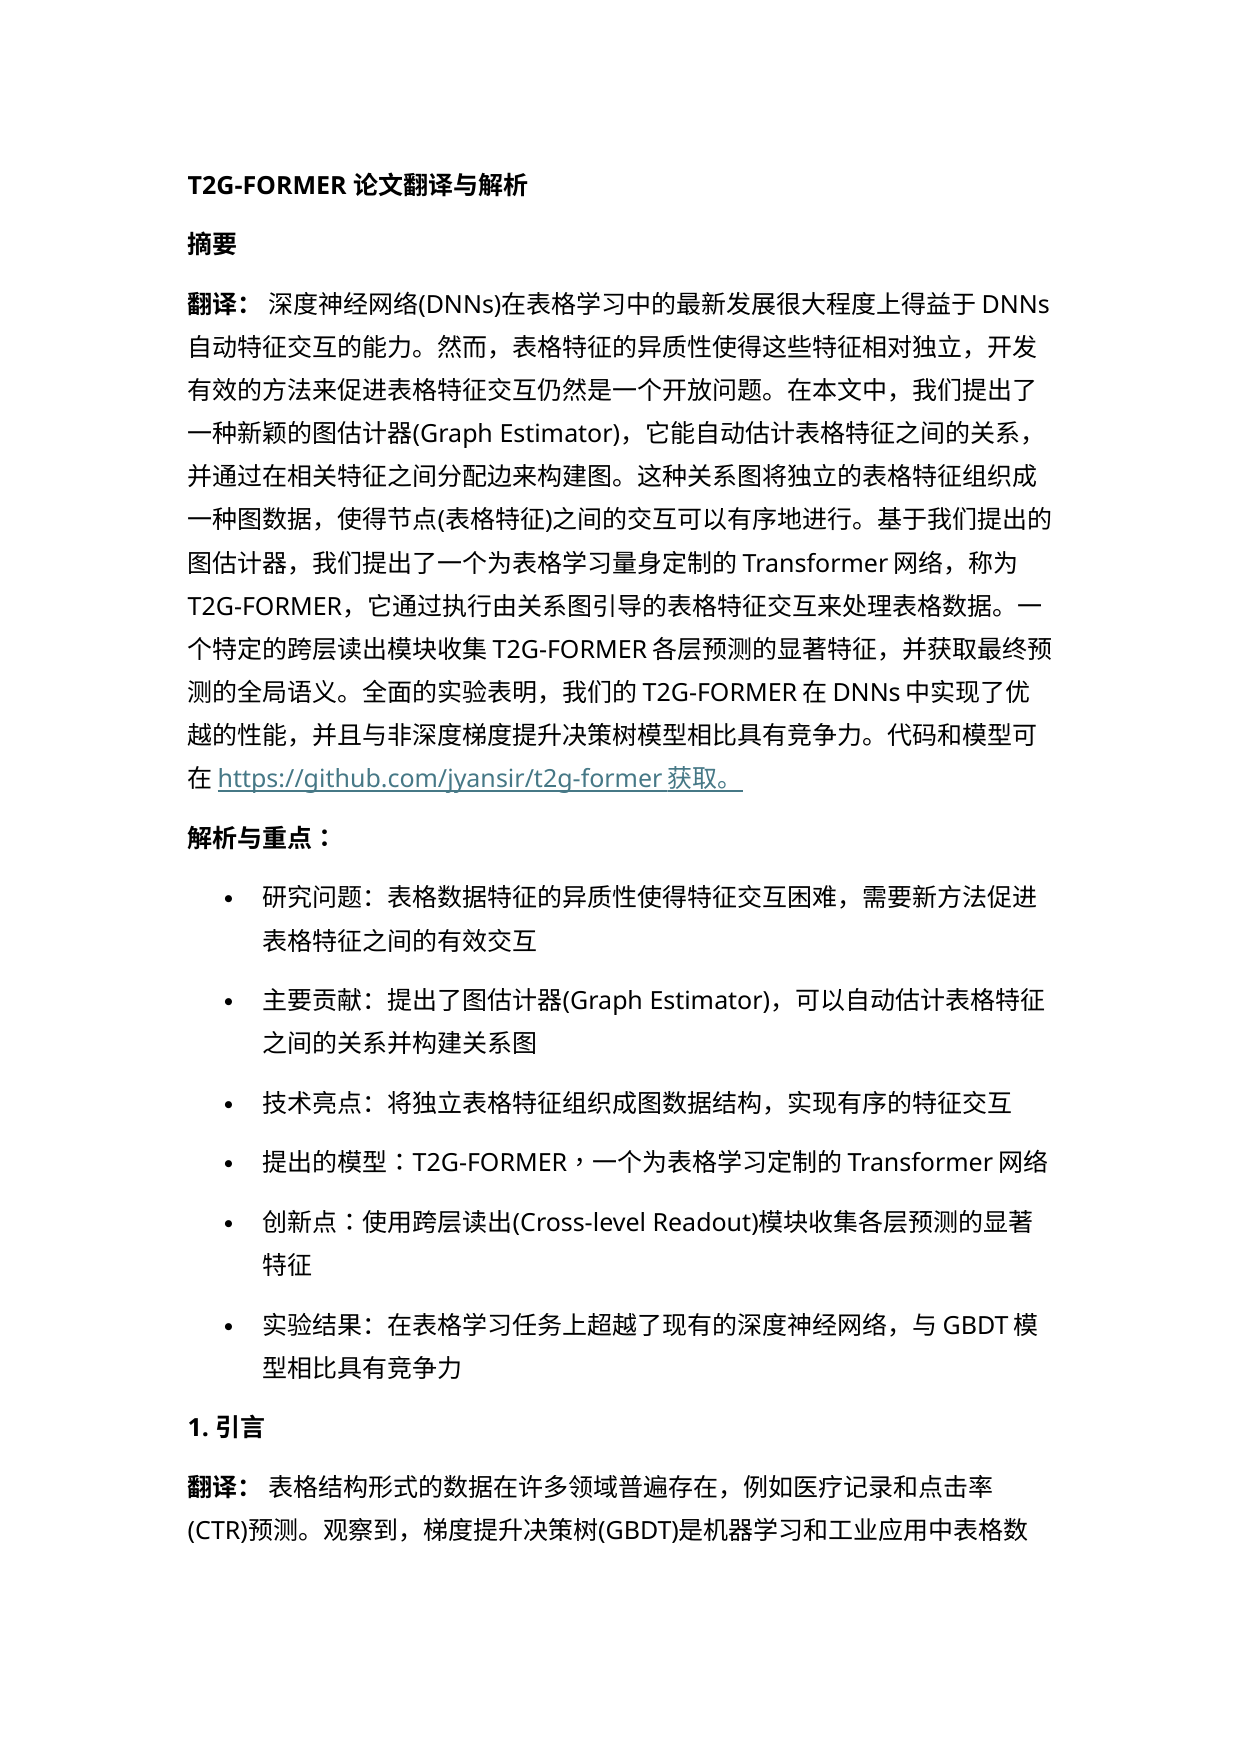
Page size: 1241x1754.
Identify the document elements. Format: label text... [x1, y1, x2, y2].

list 提出的模型：T2G-FORMER，一个为表格学习定制的Transformer网络 [225, 1142, 1053, 1180]
text 翻译： 深度神经网络(DNNs)在表格学习中的最新发展很大程度上得益于DNNs自动特征交互的能力。然而，表格特征的异质性使得这些特征相对独立，开发有效的方法来促进表格特征交互仍然是一个开放问题。在本文中，我们提出了一种新颖的图估计器(Graph Estimator)，它能自动估计表格特征之间的关系，并通过在相关特征之间分配边来构建图。这种关系图将独立的表格特征组织成一种图数据，使得节点(表格特征)之间的交互可以有序地进行。基于我们提出的图估计器，我们提出了一个为表格学习量身定制的Transformer网络，称为T2G-FORMER，它通过执行由关系图引导的表格特征交互来处理表格数据。一个特定的跨层读出模块收集T2G-FORMER各层预测的显著特征，并获取最终预测的全局语义。全面的实验表明，我们的T2G-FORMER在DNNs中实现了优越的性能，并且与非深度梯度提升决策树模型相比具有竞争力。代码和模型可在https://github.com/jyansir/t2g-former获取。 [187, 284, 1053, 796]
list 技术亮点：将独立表格特征组织成图数据结构，实现有序的特征交互 [225, 1083, 1053, 1120]
list 创新点：使用跨层读出(Cross-level Readout)模块收集各层预测的显著特征 [225, 1202, 1053, 1282]
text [187, 1467, 1053, 1547]
list 实验结果：在表格学习任务上超越了现有的深度神经网络，与GBDT模型相比具有竞争力 [225, 1304, 1053, 1385]
text 摘要 [187, 224, 1053, 262]
text T2G-FORMER 论文翻译与解析 [187, 164, 1053, 202]
text 1. 引言 [187, 1407, 1053, 1445]
text 解析与重点： [187, 818, 1053, 855]
list 主要贡献：提出了图估计器(Graph Estimator)，可以自动估计表格特征之间的关系并构建关系图 [225, 980, 1053, 1061]
list 研究问题：表格数据特征的异质性使得特征交互困难，需要新方法促进表格特征之间的有效交互 [225, 877, 1053, 958]
